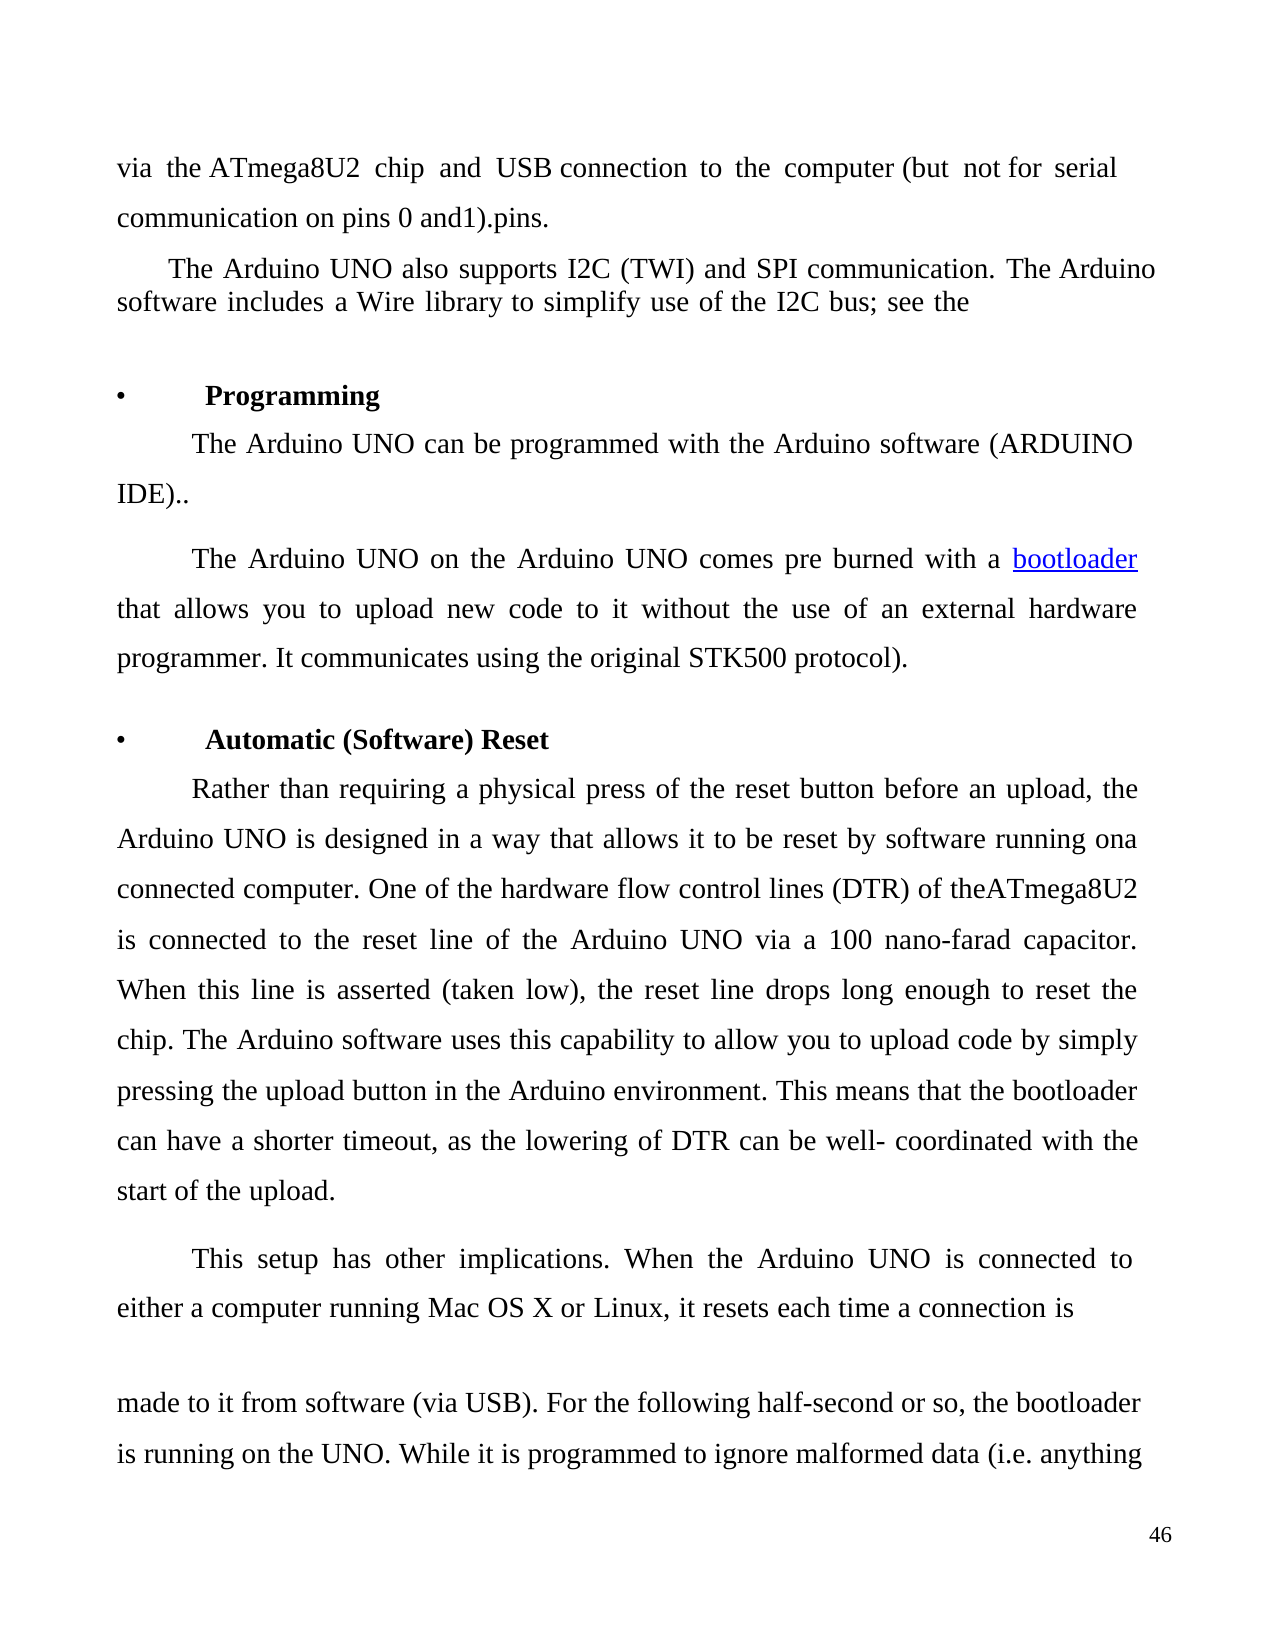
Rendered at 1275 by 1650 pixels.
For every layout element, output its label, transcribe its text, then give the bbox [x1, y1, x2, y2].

text IDE).. [117, 477, 1183, 510]
text The Arduino UNO on the Arduino UNO comes pre burned with a bootloader that allows you to upload new code to it without the use of an external hardware programmer. It communicates using the original STK500 protocol). [117, 541, 1137, 674]
subtitle Automatic (Software) Reset [116, 722, 1183, 756]
text The Arduino UNO can be programmed with the Arduino software (ARDUINO [191, 427, 1183, 460]
text The Arduino UNO also supports I2C (TWI) and SPI communication. The Arduino software includes a Wire library to simplify use of the I2C bus; see the [117, 251, 1183, 318]
subtitle Programming [116, 378, 1183, 411]
text made to it from software (via USB). For the following half-second or so, the bootloader is running on the UNO. While it is programmed to ignore malformed data (i.e. anything [117, 1386, 1147, 1469]
text Rather than requiring a physical press of the reset button before an upload, the Arduino UNO is designed in a way that allows it to be reset by software running ona connected computer. One of the hardware flow control lines (DTR) of theATmega8U2 is connected to the reset line of the Arduino UNO via a 100 nano-farad capacitor. When this line is asserted (taken low), the reset line drops long enough to reset the chip. The Arduino software uses this capability to allow you to upload code by simply pressing the upload button in the Arduino environment. This means that the bootloader can have a shorter timeout, as the lowering of DTR can be well- coordinated with the start of the upload. [117, 771, 1139, 1207]
text This setup has other implications. When the Arduino UNO is connected to either a computer running Mac OS X or Linux, it resets each time a connection is [117, 1241, 1133, 1324]
text via the ATmega8U2 chip and USB connection to the computer (but not for serial communication on pins 0 and1).pins. [117, 150, 1183, 234]
